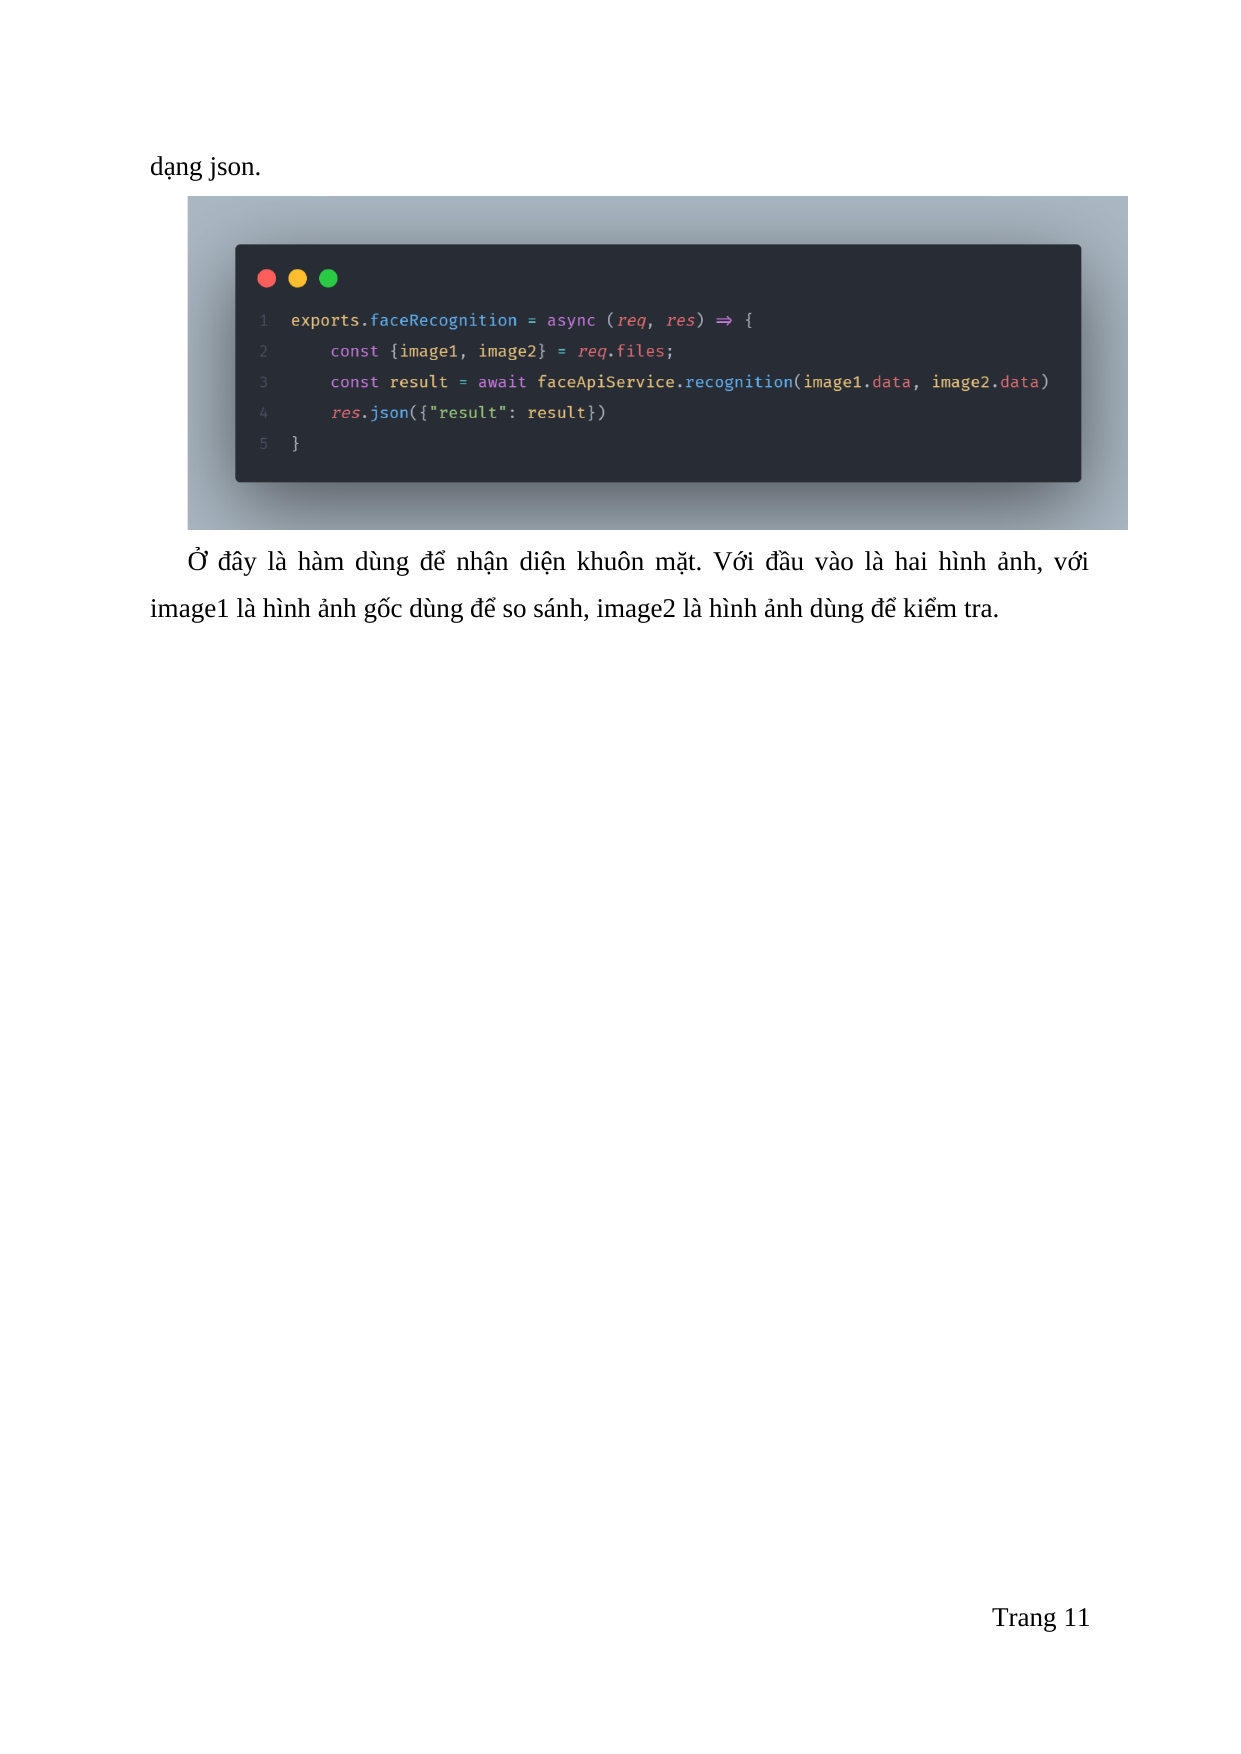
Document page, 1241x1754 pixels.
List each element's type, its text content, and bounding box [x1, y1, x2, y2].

picture [187, 196, 1128, 530]
text Ở đây là hàm dùng để nhận diện khuôn mặt. Với đầu vào là hai hình ảnh, với image1 là hình ảnh gốc dùng để so sánh, image2 là hình ảnh dùng để kiểm tra. [150, 545, 1090, 623]
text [150, 150, 1090, 181]
